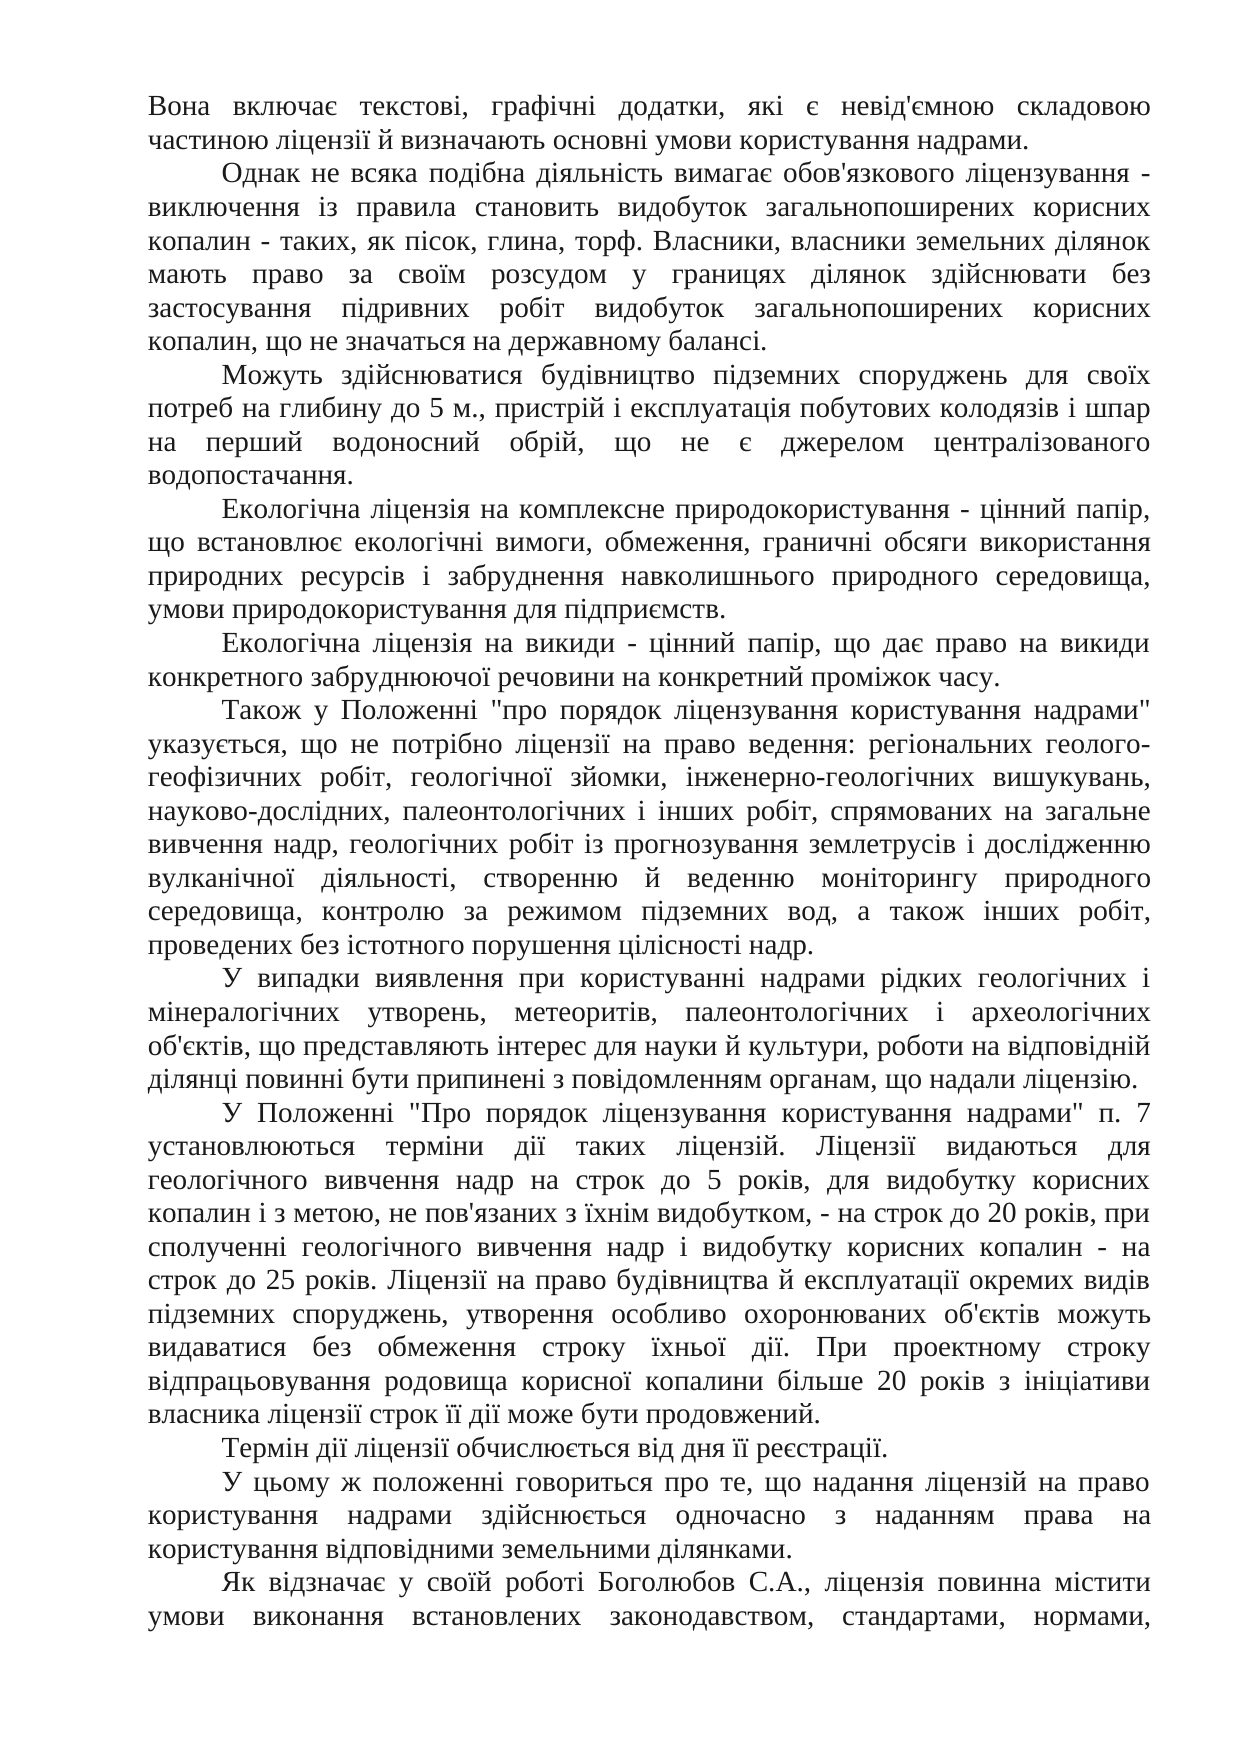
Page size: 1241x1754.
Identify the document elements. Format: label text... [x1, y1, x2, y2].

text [148, 1564, 1152, 1631]
text У Положенні "Про порядок ліцензування користування надрами" п. 7 установлюються терміни дії таких ліцензій. Ліцензії видаються для геологічного вивчення надр на строк до 5 років, для видобутку корисних копалин і з метою, не пов'язаних з їхнім видобутком, - на строк до 20 років, при сполученні геологічного вивчення надр і видобутку корисних копалин - на строк до 25 років. Ліцензії на право будівництва й експлуатації окремих видів підземних споруджень, утворення особливо охоронюваних об'єктів можуть видаватися без обмеження строку їхньої дії. При проектному строку відпрацьовування родовища корисної копалини більше 20 років з ініціативи власника ліцензії строк її дії може бути продовжений. [148, 1095, 1152, 1430]
text Також у Положенні "про порядок ліцензування користування надрами" указується, що не потрібно ліцензії на право ведення: регіональних геолого-геофізичних робіт, геологічної зйомки, інженерно-геологічних вишукувань, науково-дослідних, палеонтологічних і інших робіт, спрямованих на загальне вивчення надр, геологічних робіт із прогнозування землетрусів і дослідженню вулканічної діяльності, створенню й веденню моніторингу природного середовища, контролю за режимом підземних вод, а також інших робіт, проведених без істотного порушення цілісності надр. [148, 692, 1152, 961]
text Екологічна ліцензія на комплексне природокористування - цінний папір, що встановлює екологічні вимоги, обмеження, граничні обсяги використання природних ресурсів і забруднення навколишнього природного середовища, умови природокористування для підприємств. [148, 491, 1152, 625]
text У випадки виявлення при користуванні надрами рідких геологічних і мінералогічних утворень, метеоритів, палеонтологічних і археологічних об'єктів, що представляють інтерес для науки й культури, роботи на відповідній ділянці повинні бути припинені з повідомленням органам, що надали ліцензію. [148, 961, 1152, 1095]
text Термін дії ліцензії обчислюється від дня її реєстрації. [148, 1430, 1152, 1464]
text Однак не всяка подібна діяльність вимагає обов'язкового ліцензування - виключення із правила становить видобуток загальнопоширених корисних копалин - таких, як пісок, глина, торф. Власники, власники земельних ділянок мають право за своїм розсудом у границях ділянок здійснювати без застосування підривних робіт видобуток загальнопоширених корисних копалин, що не значаться на державному балансі. [148, 156, 1152, 357]
text Екологічна ліцензія на викиди - цінний папір, що дає право на викиди конкретного забруднюючої речовини на конкретний проміжок часу. [148, 625, 1152, 692]
text У цьому ж положенні говориться про те, що надання ліцензій на право користування надрами здійснюється одночасно з наданням права на користування відповідними земельними ділянками. [148, 1464, 1152, 1564]
text Можуть здійснюватися будівництво підземних споруджень для своїх потреб на глибину до 5 м., пристрій і експлуатація побутових колодязів і шпар на перший водоносний обрій, що не є джерелом централізованого водопостачання. [148, 357, 1152, 491]
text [148, 88, 1152, 156]
